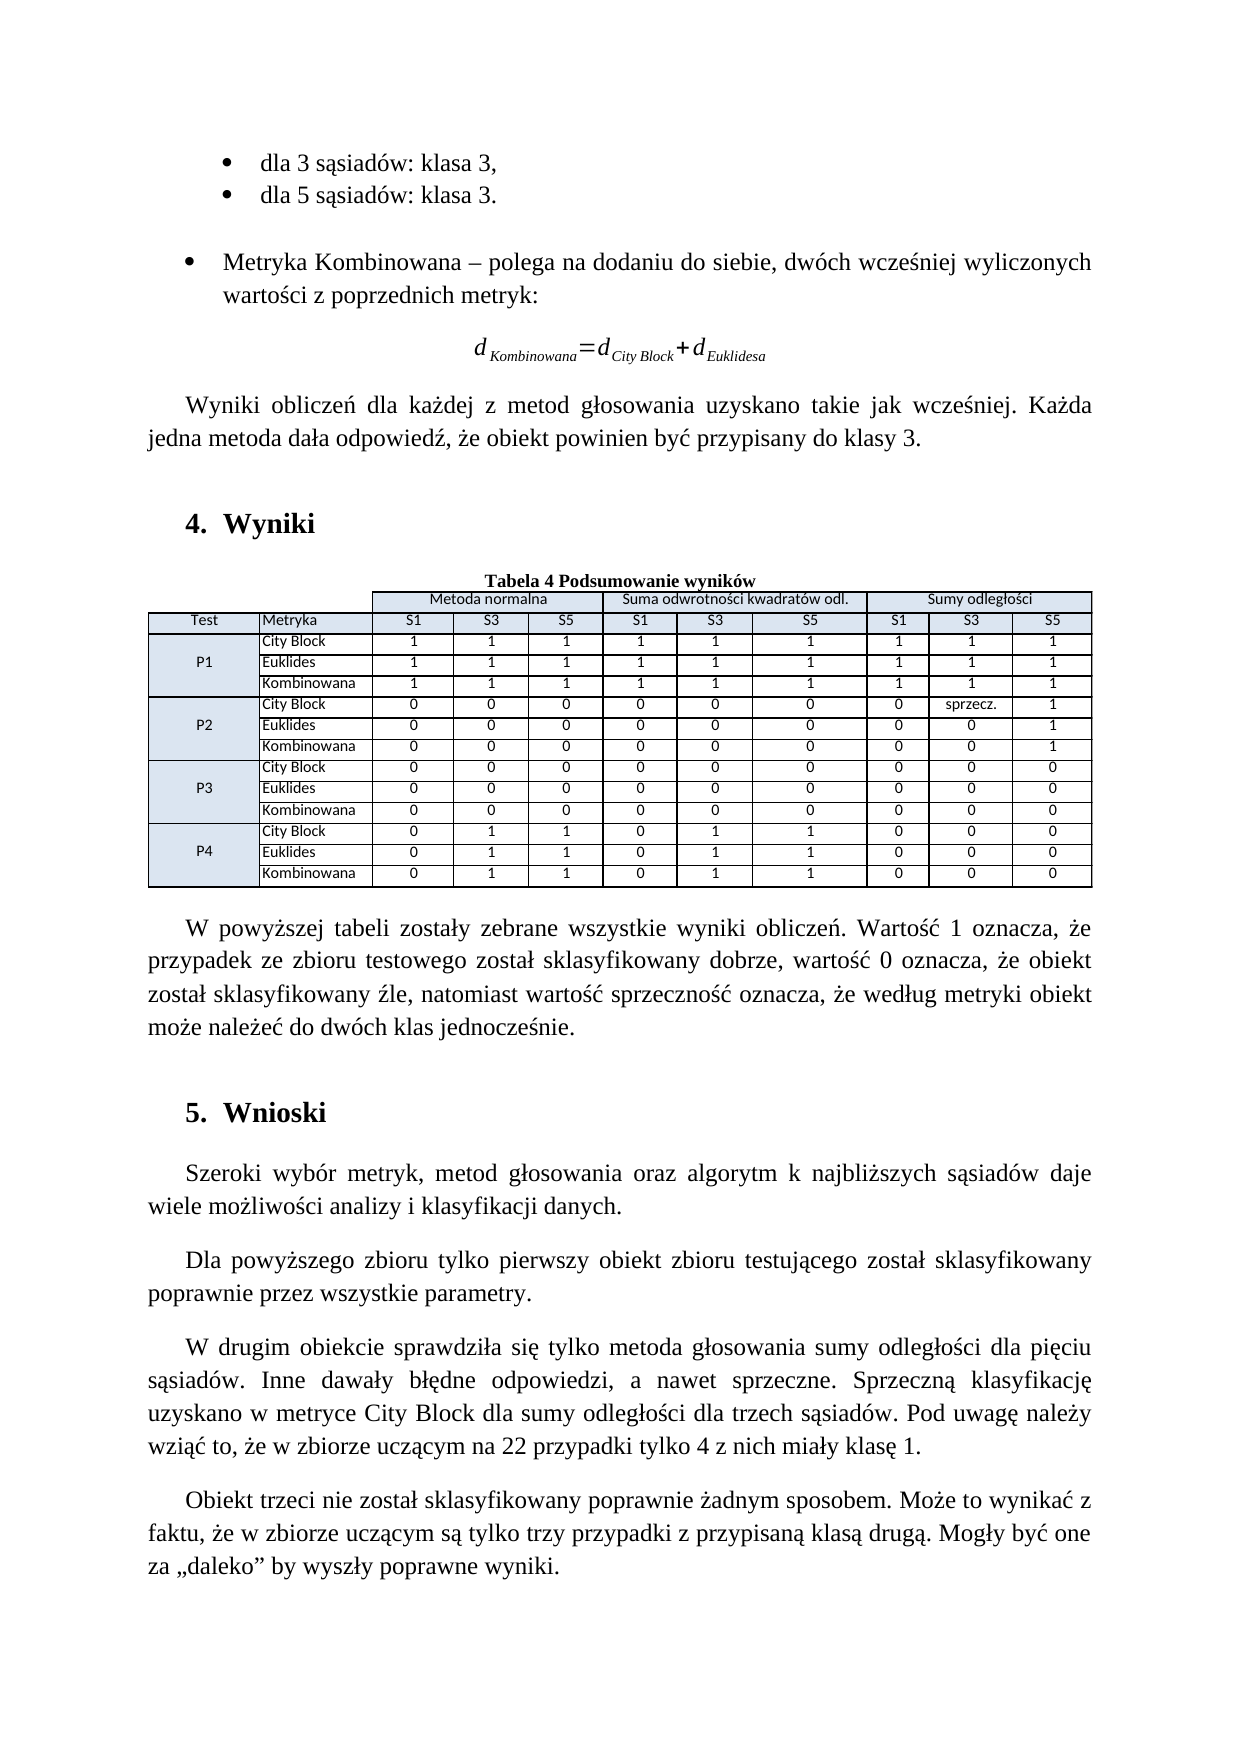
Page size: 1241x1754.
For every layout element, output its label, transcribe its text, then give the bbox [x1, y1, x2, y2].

text Tabela 4 Podsumowanie wyników [148, 569, 1093, 591]
text Dla powyższego zbioru tylko pierwszy obiekt zbioru testującego został sklasyfikowany poprawnie przez wszystkie parametry. [148, 1245, 1093, 1307]
text Obiekt trzeci nie został sklasyfikowany poprawnie żadnym sposobem. Może to wynikać z faktu, że w zbiorze uczącym są tylko trzy przypadki z przypisaną klasą drugą. Mogły być one za „daleko” by wyszły poprawne wyniki. [148, 1485, 1093, 1580]
text Wyniki obliczeń dla każdej z metod głosowania uzyskano takie jak wcześniej. Każda jedna metoda dała odpowiedź, że obiekt powinien być przypisany do klasy 3. [148, 390, 1093, 452]
list Metryka Kombinowana – polega na dodaniu do siebie, dwóch wcześniej wyliczonych wartości z poprzednich metryk: [185, 247, 1093, 308]
text W drugim obiekcie sprawdziła się tylko metoda głosowania sumy odległości dla pięciu sąsiadów. Inne dawały błędne odpowiedzi, a nawet sprzeczne. Sprzeczną klasyfikację uzyskano w metryce City Block dla sumy odległości dla trzech sąsiadów. Pod uwagę należy wziąć to, że w zbiorze uczącym na 22 przypadki tylko 4 z nich miały klasę 1. [148, 1332, 1093, 1460]
text Szeroki wybór metryk, metod głosowania oraz algorytm k najbliższych sąsiadów daje wiele możliwości analizy i klasyfikacji danych. [148, 1158, 1093, 1220]
list dla 5 sąsiadów: klasa 3. [223, 181, 1093, 209]
subtitle Wnioski [185, 1095, 1093, 1128]
list dla 3 sąsiadów: klasa 3, [223, 148, 1093, 176]
subtitle Wyniki [185, 506, 1093, 539]
text W powyższej tabeli zostały zebrane wszystkie wyniki obliczeń. Wartość 1 oznacza, że przypadek ze zbioru testowego został sklasyfikowany dobrze, wartość 0 oznacza, że obiekt został sklasyfikowany źle, natomiast wartość sprzeczność oznacza, że według metryki obiekt może należeć do dwóch klas jednocześnie. [148, 913, 1093, 1040]
